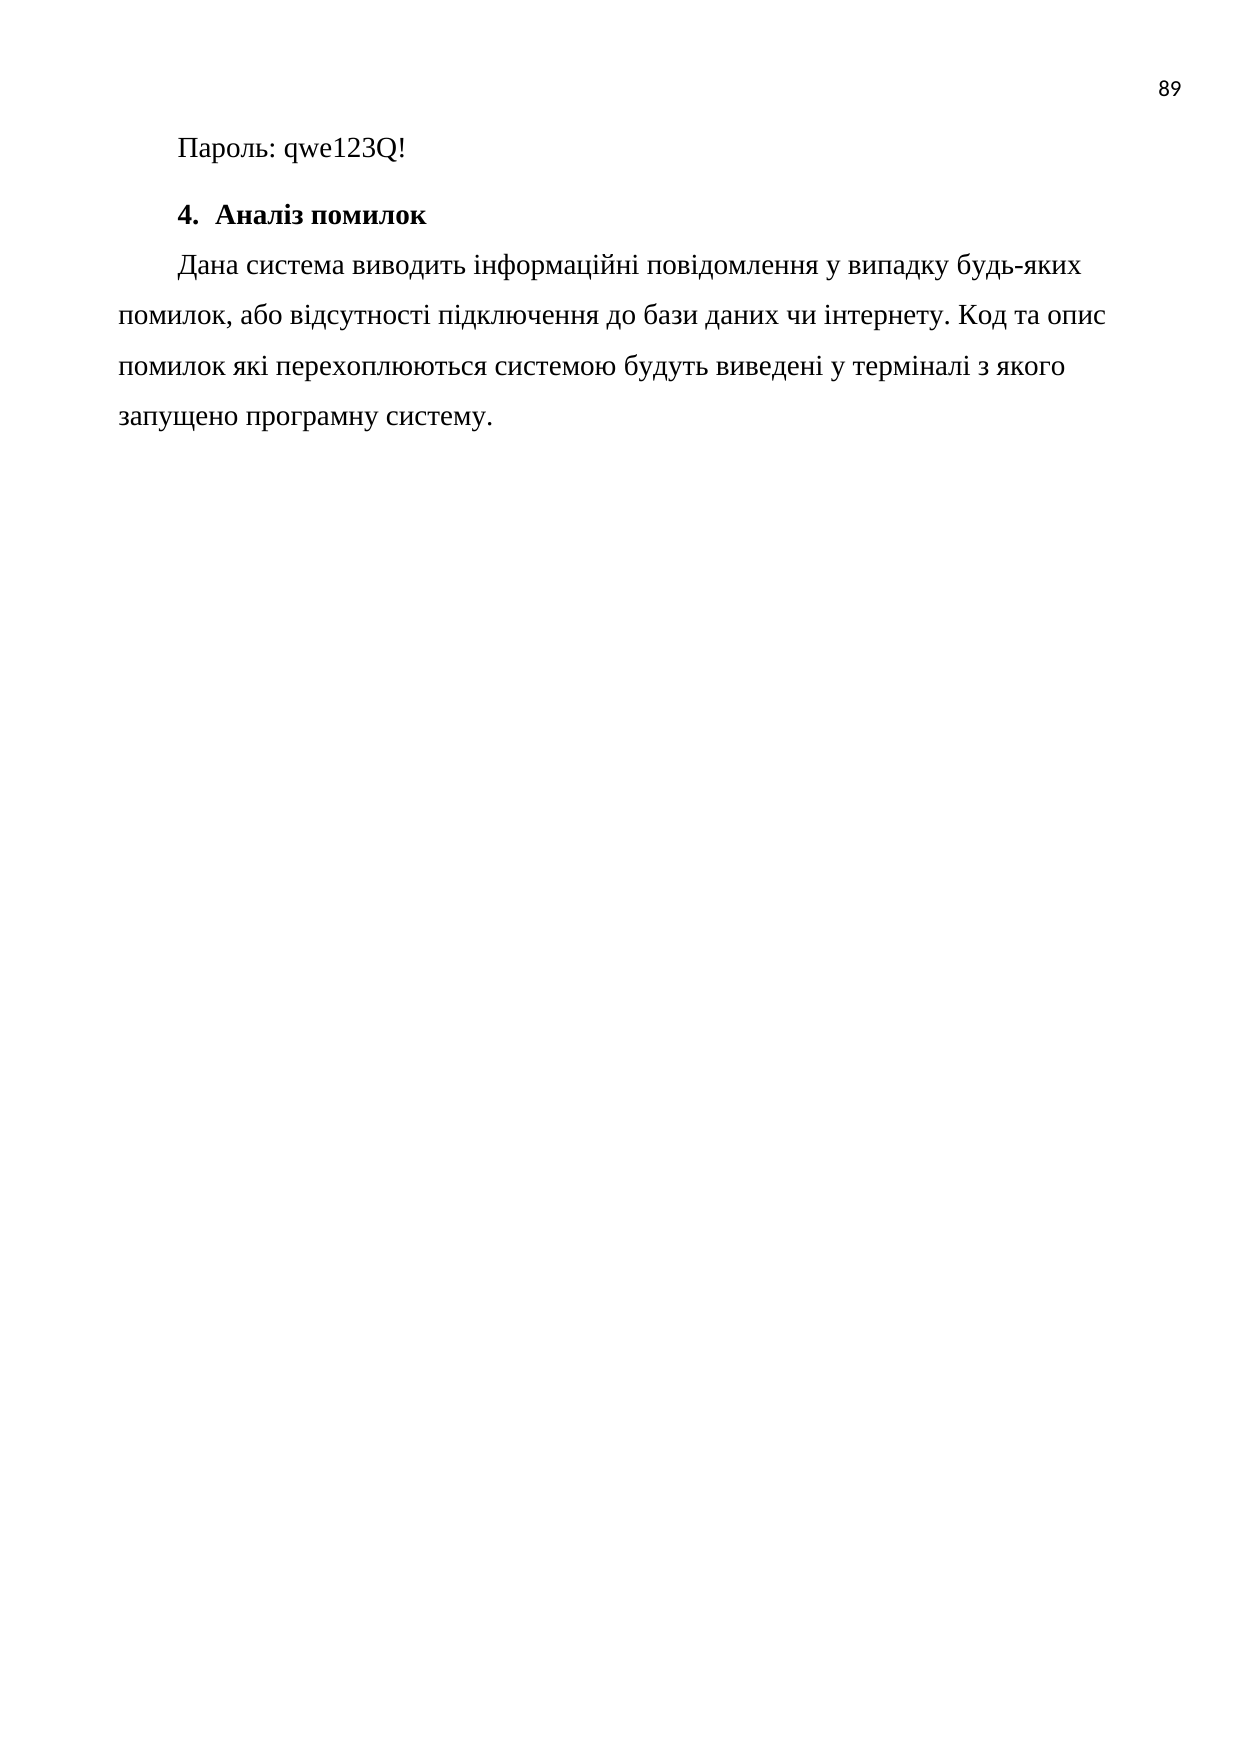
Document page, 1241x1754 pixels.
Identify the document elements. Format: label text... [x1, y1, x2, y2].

text Пароль: qwe123Q! [118, 130, 1181, 163]
list Аналіз помилок [177, 197, 1181, 230]
list Дана система виводить інформаційні повідомлення у випадку будь-яких помилок, або відсутності підключення до бази даних чи інтернету. Код та опис помилок які перехоплюються системою будуть виведені у терміналі з якого запущено програмну систему. [118, 247, 1181, 432]
